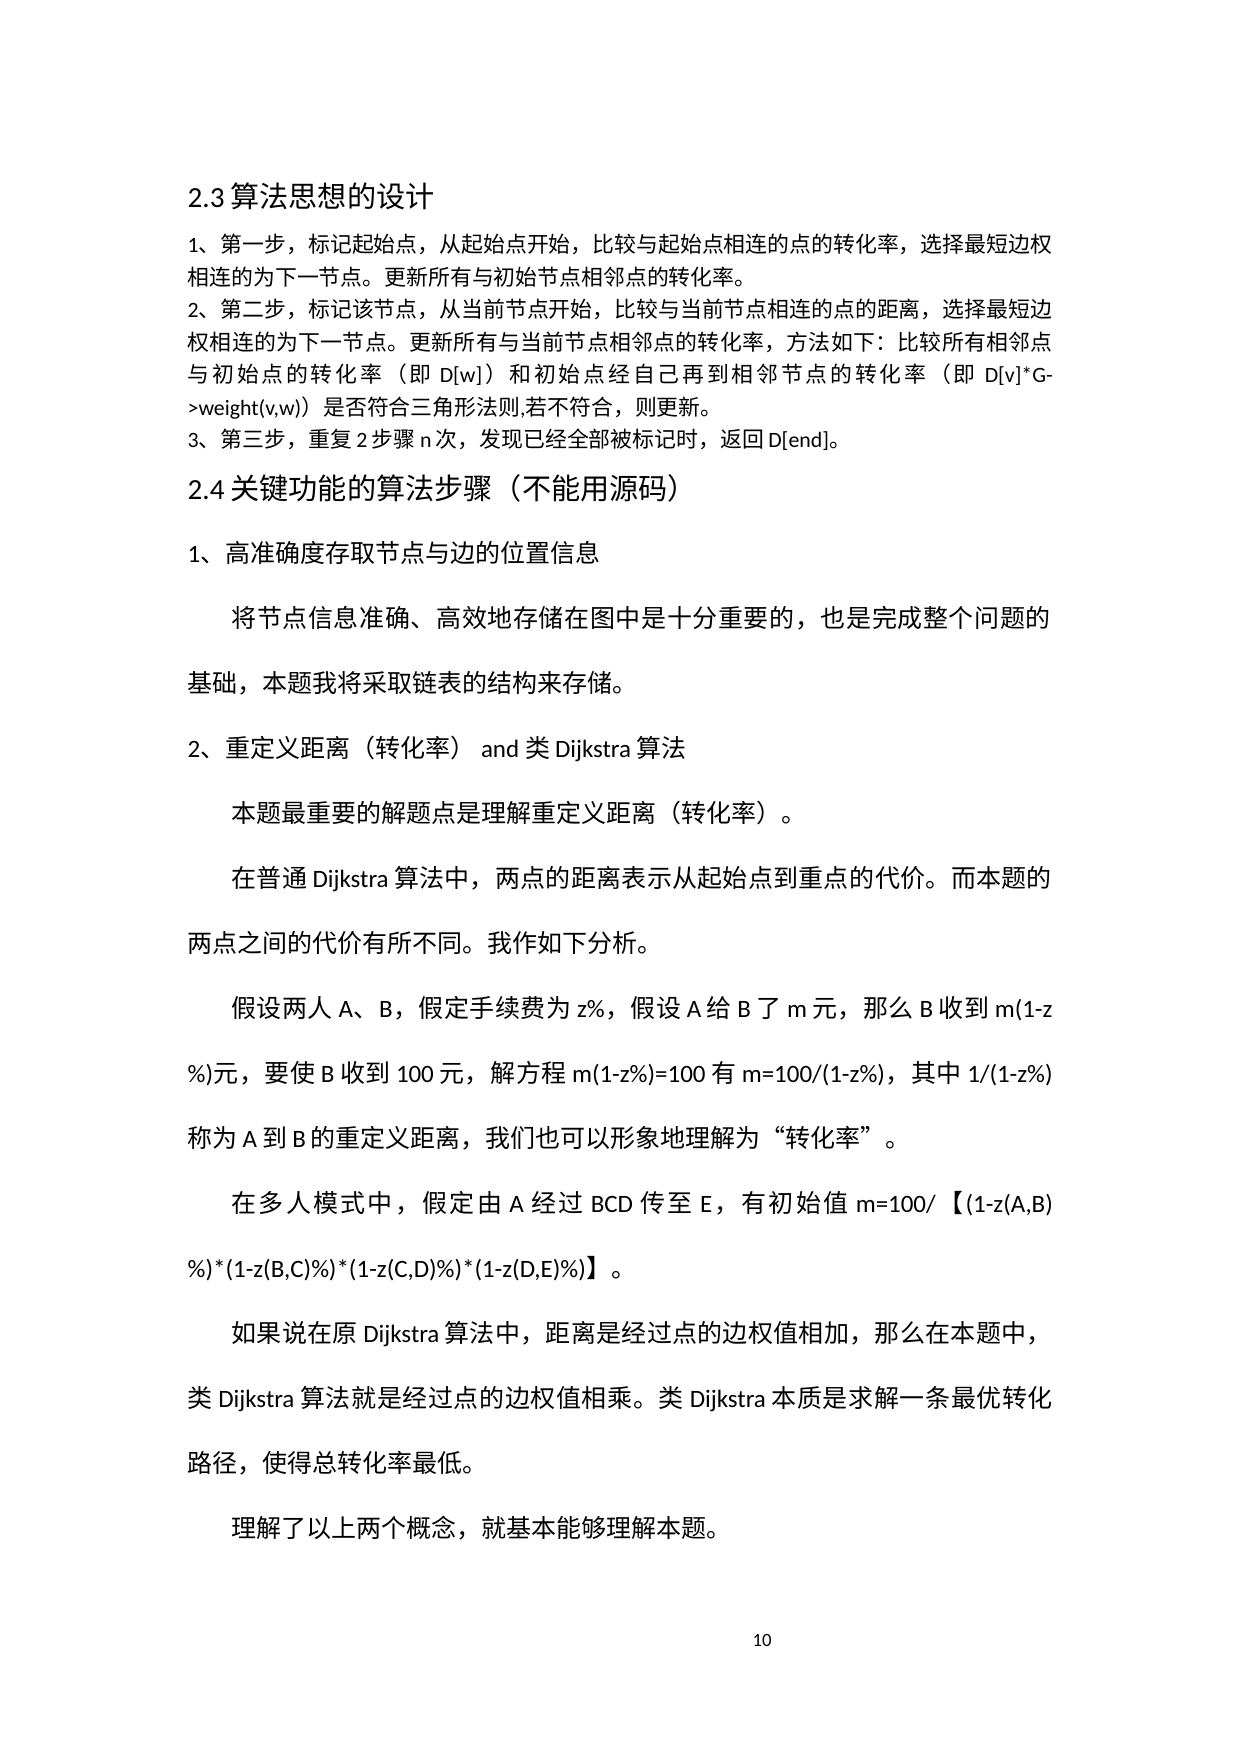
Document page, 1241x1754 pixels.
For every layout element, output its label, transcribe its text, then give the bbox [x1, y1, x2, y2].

list 第二步，标记该节点，从当前节点开始，比较与当前节点相连的点的距离，选择最短边权相连的为下一节点。更新所有与当前节点相邻点的转化率，方法如下：比较所有相邻点与初始点的转化率（即D[w]）和初始点经自己再到相邻节点的转化率（即D[v]*G->weight(v,w)）是否符合三角形法则,若不符合，则更新。 [187, 292, 1053, 422]
list 第一步，标记起始点，从起始点开始，比较与起始点相连的点的转化率，选择最短边权相连的为下一节点。更新所有与初始节点相邻点的转化率。 [187, 227, 1053, 292]
list 假设两人A、B，假定手续费为z%，假设A给B了m元，那么B收到m(1-z%)元，要使B收到100元，解方程m(1-z%)=100有m=100/(1-z%)，其中1/(1-z%)称为A到B的重定义距离，我们也可以形象地理解为“转化率”。 [187, 974, 1053, 1169]
list 3、第三步，重复2步骤n次，发现已经全部被标记时，返回D[end]。 [187, 422, 1053, 454]
text 2.3算法思想的设计 [187, 162, 1053, 227]
list 本题最重要的解题点是理解重定义距离（转化率）。 [187, 779, 1053, 844]
list 如果说在原Dijkstra算法中，距离是经过点的边权值相加，那么在本题中，类Dijkstra算法就是经过点的边权值相乘。类Dijkstra本质是求解一条最优转化路径，使得总转化率最低。 [187, 1299, 1053, 1494]
list 理解了以上两个概念，就基本能够理解本题。 [187, 1494, 1053, 1559]
list 重定义距离（转化率） and 类Dijkstra算法 [187, 714, 1053, 779]
list 在多人模式中，假定由A经过BCD传至E，有初始值m=100/【(1-z(A,B)%)*(1-z(B,C)%)*(1-z(C,D)%)*(1-z(D,E)%)】。 [187, 1169, 1053, 1299]
text 2.4关键功能的算法步骤（不能用源码） [187, 454, 1053, 519]
list 高准确度存取节点与边的位置信息 [187, 519, 1053, 584]
list 在普通Dijkstra算法中，两点的距离表示从起始点到重点的代价。而本题的两点之间的代价有所不同。我作如下分析。 [187, 844, 1053, 974]
list 将节点信息准确、高效地存储在图中是十分重要的，也是完成整个问题的基础，本题我将采取链表的结构来存储。 [187, 584, 1053, 714]
